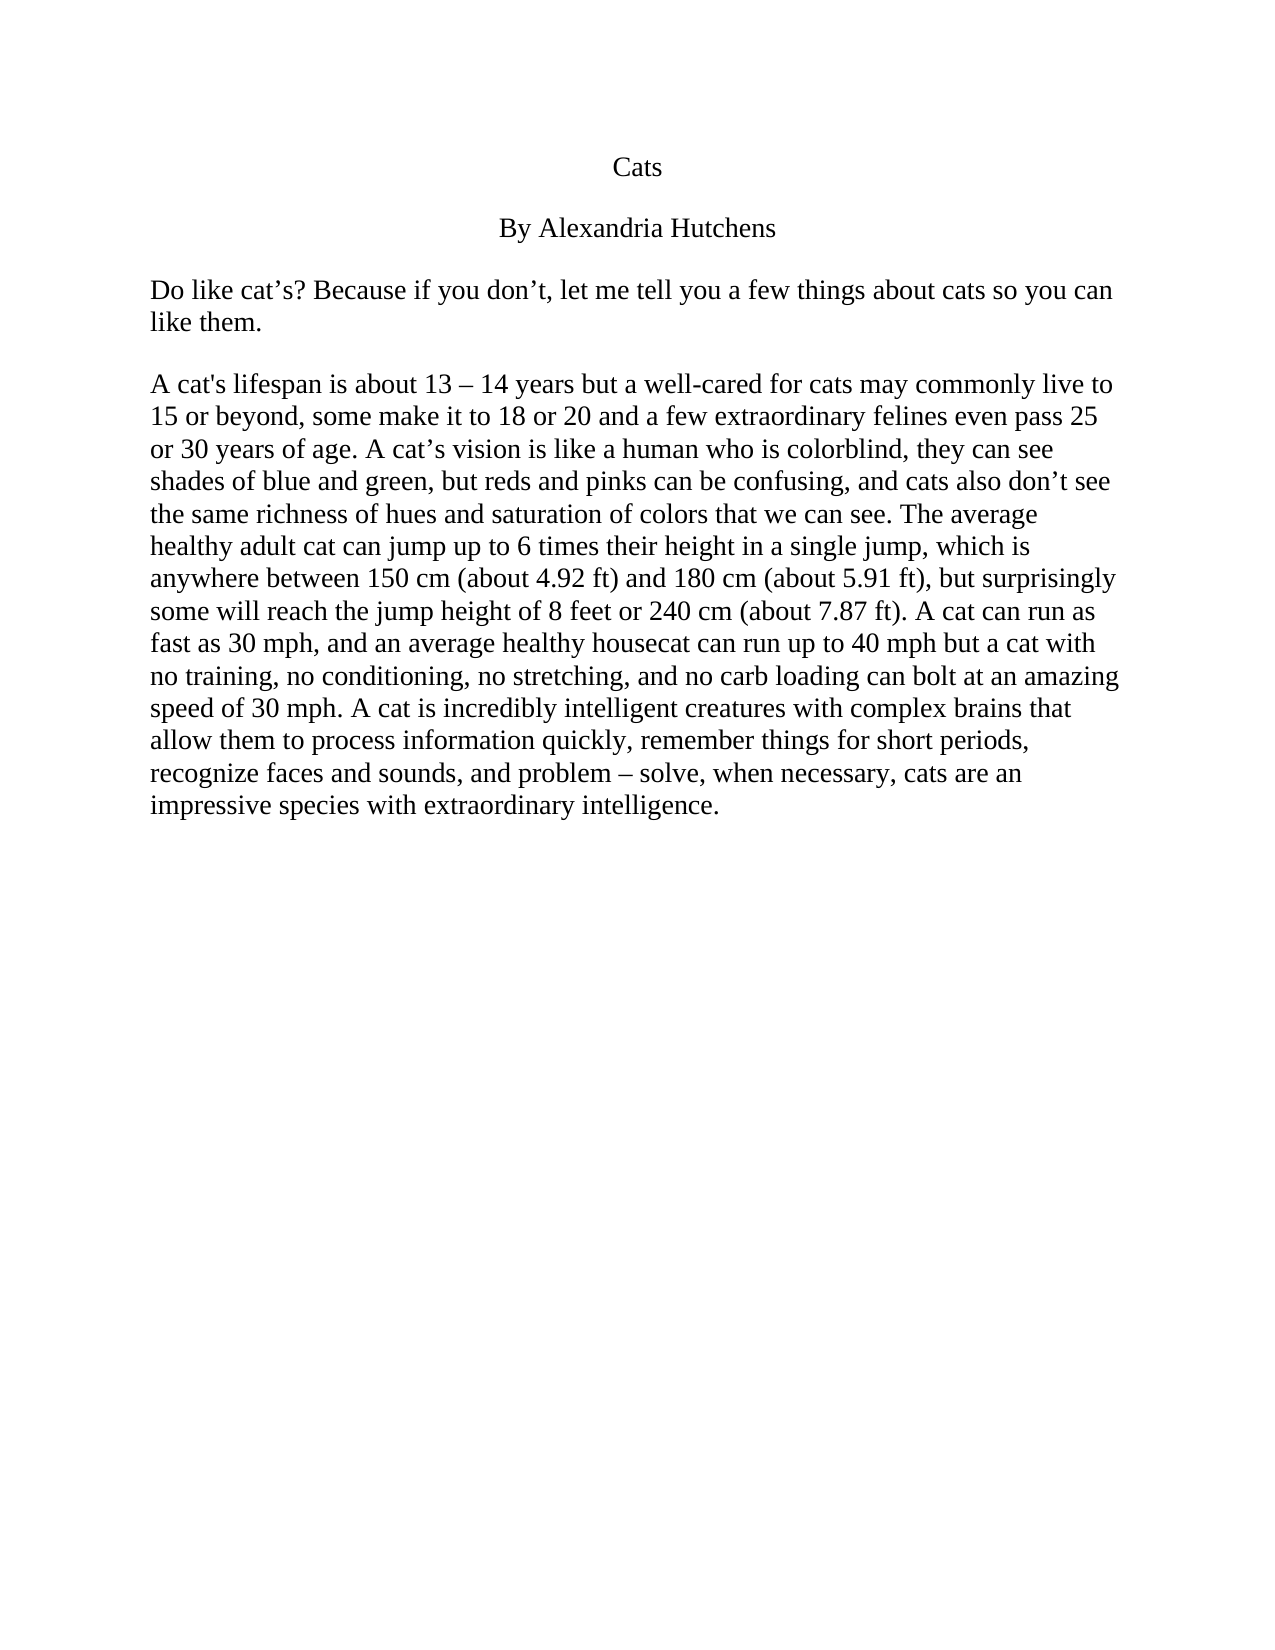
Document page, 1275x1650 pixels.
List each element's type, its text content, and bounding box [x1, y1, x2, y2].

text Cats [150, 150, 1125, 182]
text Do like cat’s? Because if you don’t, let me tell you a few things about cats so you can like them. [150, 273, 1125, 338]
text By Alexandria Hutchens [150, 212, 1125, 244]
text A cat's lifespan is about 13 – 14 years but a well-cared for cats may commonly live to 15 or beyond, some make it to 18 or 20 and a few extraordinary felines even pass 25 or 30 years of age. A cat’s vision is like a human who is colorblind, they can see shades of blue and green, but reds and pinks can be confusing, and cats also don’t see the same richness of hues and saturation of colors that we can see. The average healthy adult cat can jump up to 6 times their height in a single jump, which is anywhere between 150 cm (about 4.92 ft) and 180 cm (about 5.91 ft), but surprisingly some will reach the jump height of 8 feet or 240 cm (about 7.87 ft). A cat can run as fast as 30 mph, and an average healthy housecat can run up to 40 mph but a cat with no training, no conditioning, no stretching, and no carb loading can bolt at an amazing speed of 30 mph. A cat is incredibly intelligent creatures with complex brains that allow them to process information quickly, remember things for short periods, recognize faces and sounds, and problem – solve, when necessary, cats are an impressive species with extraordinary intelligence. [150, 367, 1125, 821]
